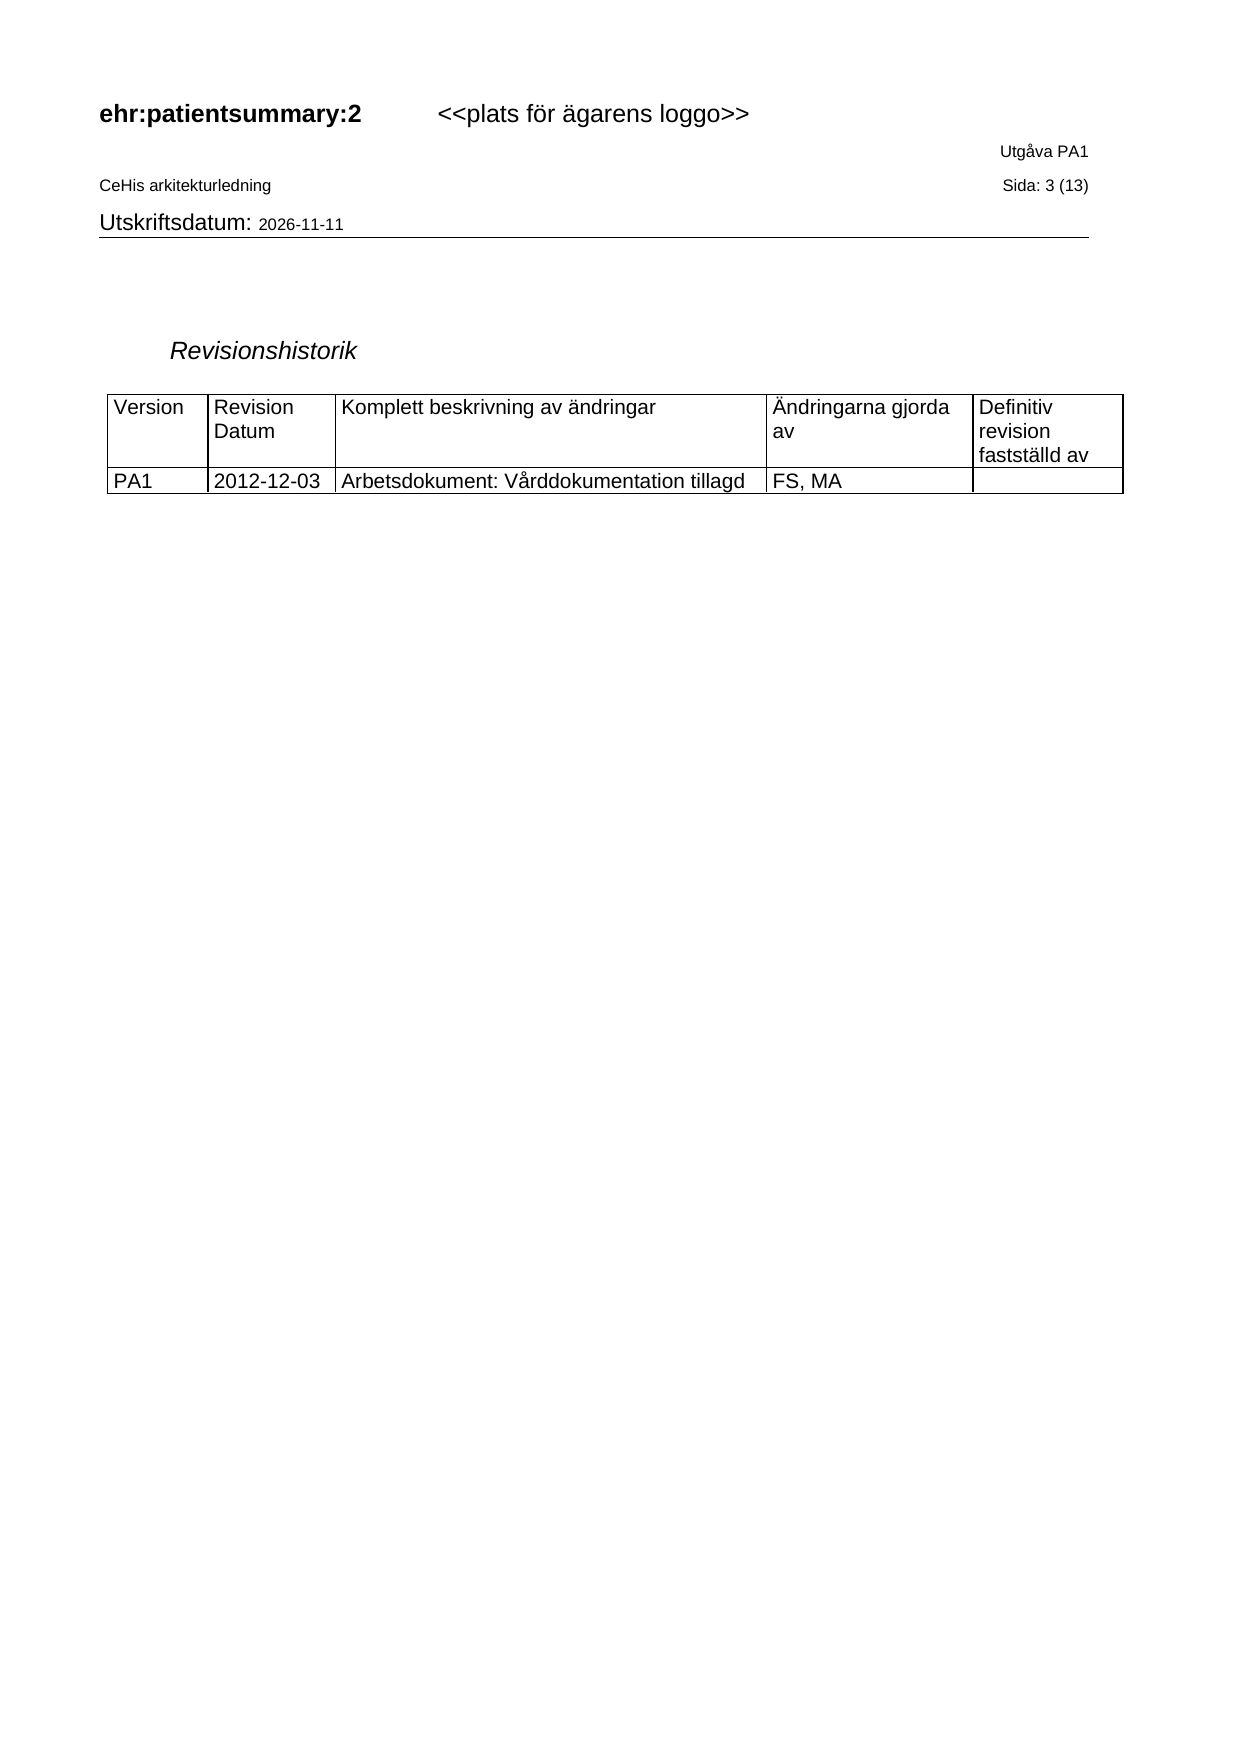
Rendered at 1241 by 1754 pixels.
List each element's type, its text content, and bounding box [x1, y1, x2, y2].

table_cell Arbetsdokument: Vårddokumentation tillagd [336, 468, 766, 492]
table_header Revision Datum [209, 395, 335, 467]
table_cell [974, 468, 1122, 492]
text Revisionshistorik [169, 336, 1084, 364]
table_header Version [108, 395, 207, 467]
table_cell 2012-12-03 [209, 468, 335, 492]
table_header Definitiv revision fastställd av [974, 395, 1122, 467]
table_cell FS, MA [767, 468, 972, 492]
table_header Komplett beskrivning av ändringar [336, 395, 766, 467]
table_cell PA1 [108, 468, 207, 492]
table_header Ändringarna gjorda av [767, 395, 972, 467]
